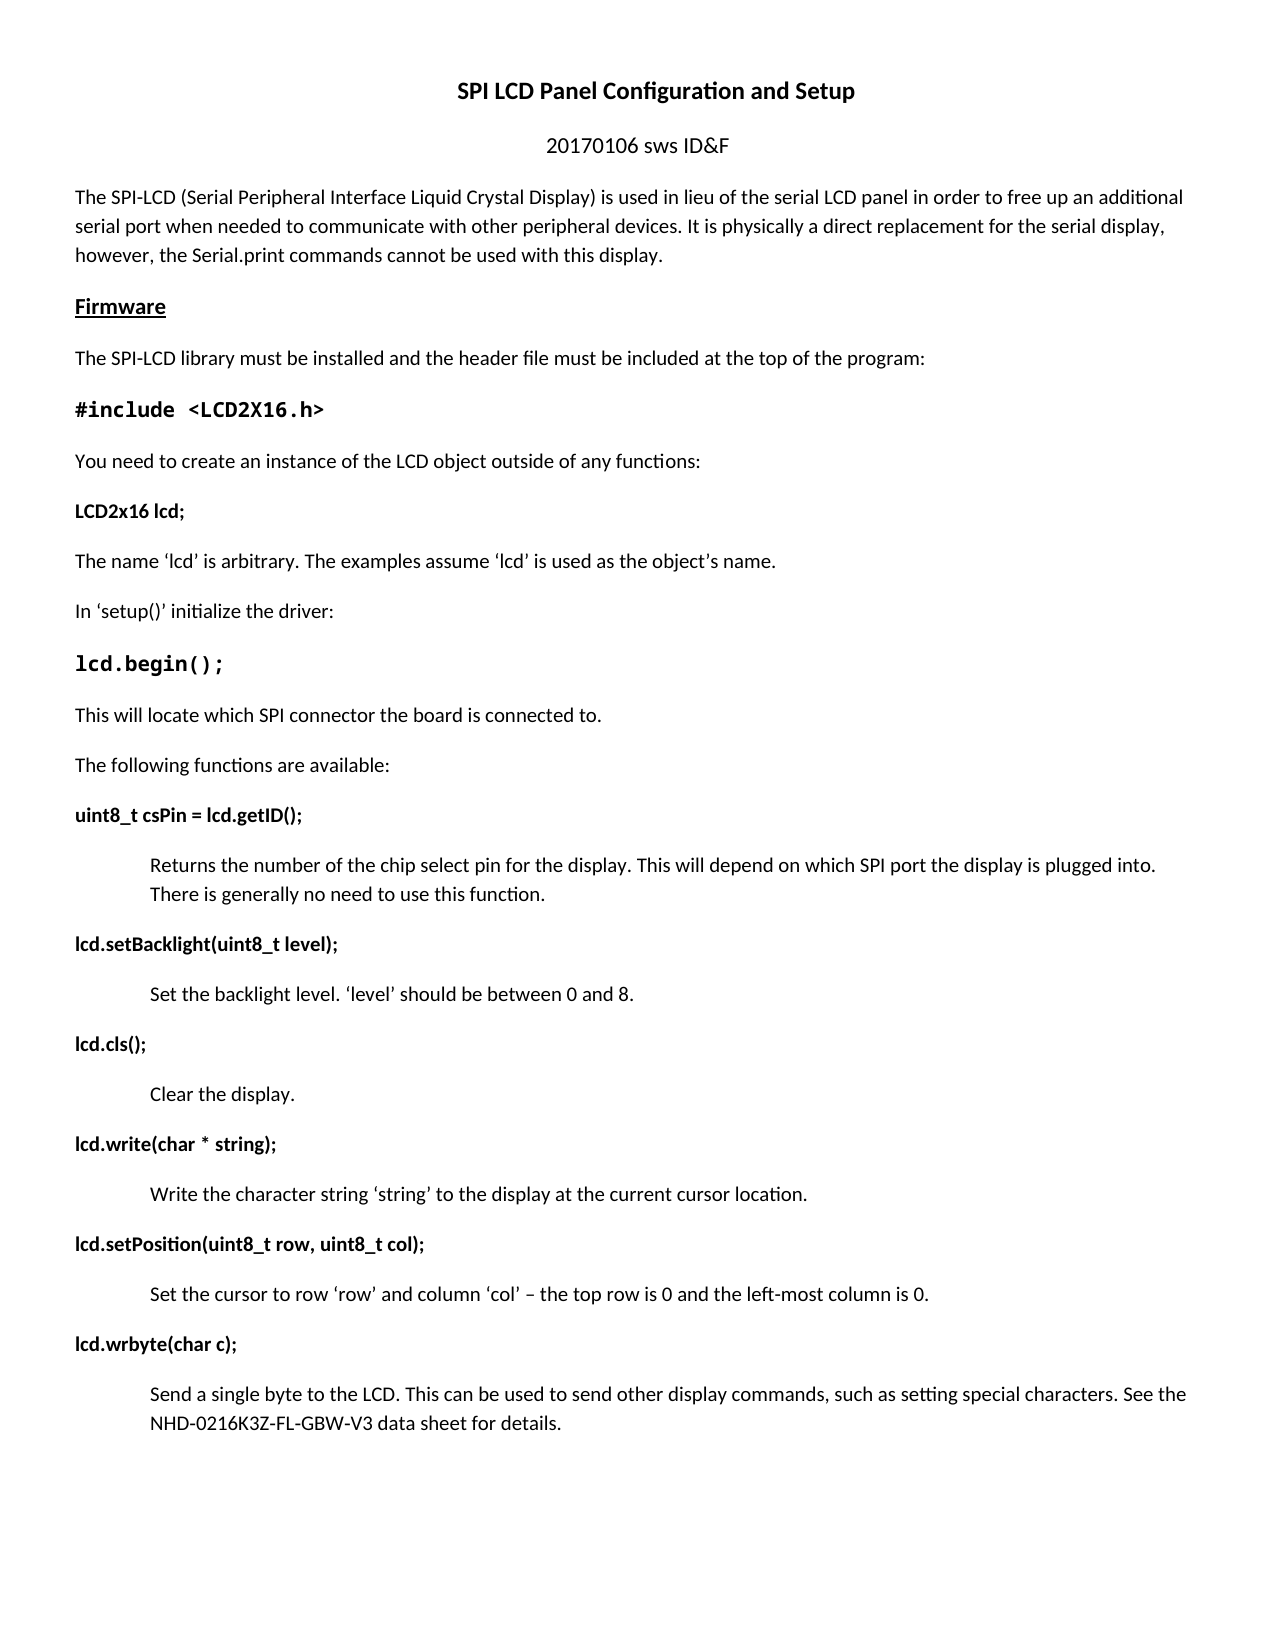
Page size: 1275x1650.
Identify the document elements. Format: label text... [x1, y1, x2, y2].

text Send a single byte to the LCD. This can be used to send other display commands, such as setting special characters. See the NHD‐0216K3Z‐FL‐GBW‐V3 data sheet for details. [150, 1381, 1200, 1436]
text The SPI-LCD (Serial Peripheral Interface Liquid Crystal Display) is used in lieu of the serial LCD panel in order to free up an additional serial port when needed to communicate with other peripheral devices. It is physically a direct replacement for the serial display, however, the Serial.print commands cannot be used with this display. [75, 184, 1200, 268]
text SPI LCD Panel Configuration and Setup [112, 75, 1200, 106]
text lcd.cls(); [75, 1031, 1200, 1057]
text This will locate which SPI connector the board is connected to. [75, 702, 1200, 727]
text The SPI-LCD library must be installed and the header file must be included at the top of the program: [75, 345, 1200, 371]
text Write the character string ‘string’ to the display at the current cursor location. [75, 1181, 1200, 1207]
text You need to create an instance of the LCD object outside of any functions: [75, 449, 1200, 474]
text Returns the number of the chip select pin for the display. This will depend on which SPI port the display is plugged into. There is generally no need to use this function. [150, 852, 1200, 907]
text The name ‘lcd’ is arbitrary. The examples assume ‘lcd’ is used as the object’s name. [75, 549, 1200, 574]
text Set the cursor to row ‘row’ and column ‘col’ – the top row is 0 and the left-most column is 0. [75, 1281, 1200, 1307]
text Firmware [75, 292, 1200, 320]
text The following functions are available: [75, 752, 1200, 777]
text lcd.setPosition(uint8_t row, uint8_t col); [75, 1231, 1200, 1257]
text lcd.begin(); [75, 649, 1200, 677]
text Clear the display. [75, 1081, 1200, 1107]
text uint8_t csPin = lcd.getID(); [75, 802, 1200, 827]
text #include <LCD2X16.h> [75, 395, 1200, 424]
text 20170106 sws ID&F [75, 131, 1200, 159]
text In ‘setup()’ initialize the driver: [75, 599, 1200, 624]
text LCD2x16 lcd; [75, 499, 1200, 524]
text Set the backlight level. ‘level’ should be between 0 and 8. [75, 981, 1200, 1007]
text lcd.setBacklight(uint8_t level); [75, 931, 1200, 957]
text lcd.wrbyte(char c); [75, 1331, 1200, 1357]
text lcd.write(char * string); [75, 1131, 1200, 1157]
